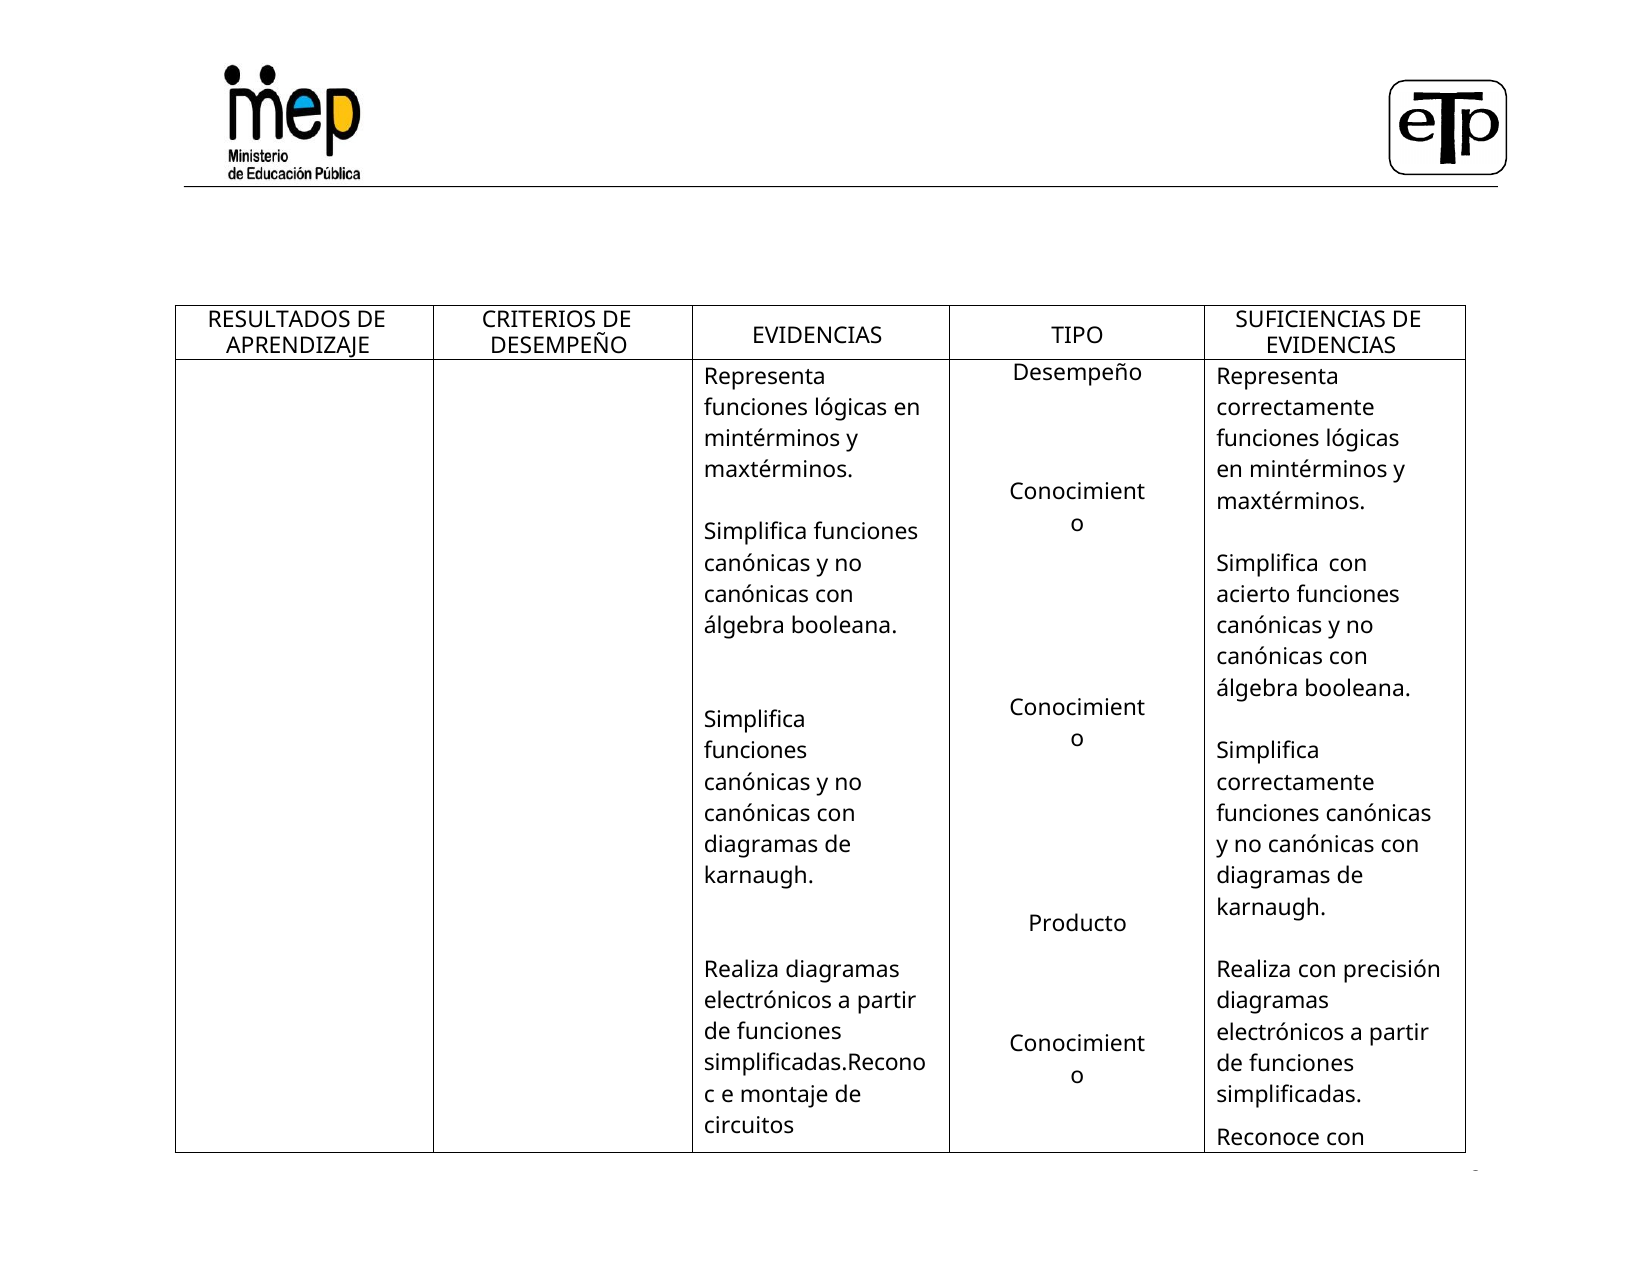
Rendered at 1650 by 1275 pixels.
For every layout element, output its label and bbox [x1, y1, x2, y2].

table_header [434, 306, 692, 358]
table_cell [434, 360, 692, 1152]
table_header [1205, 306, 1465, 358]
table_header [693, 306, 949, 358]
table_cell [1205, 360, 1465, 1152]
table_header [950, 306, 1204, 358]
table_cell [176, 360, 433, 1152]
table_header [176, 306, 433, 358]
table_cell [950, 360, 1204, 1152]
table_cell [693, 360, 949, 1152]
picture [224, 63, 364, 185]
picture [1399, 92, 1499, 164]
